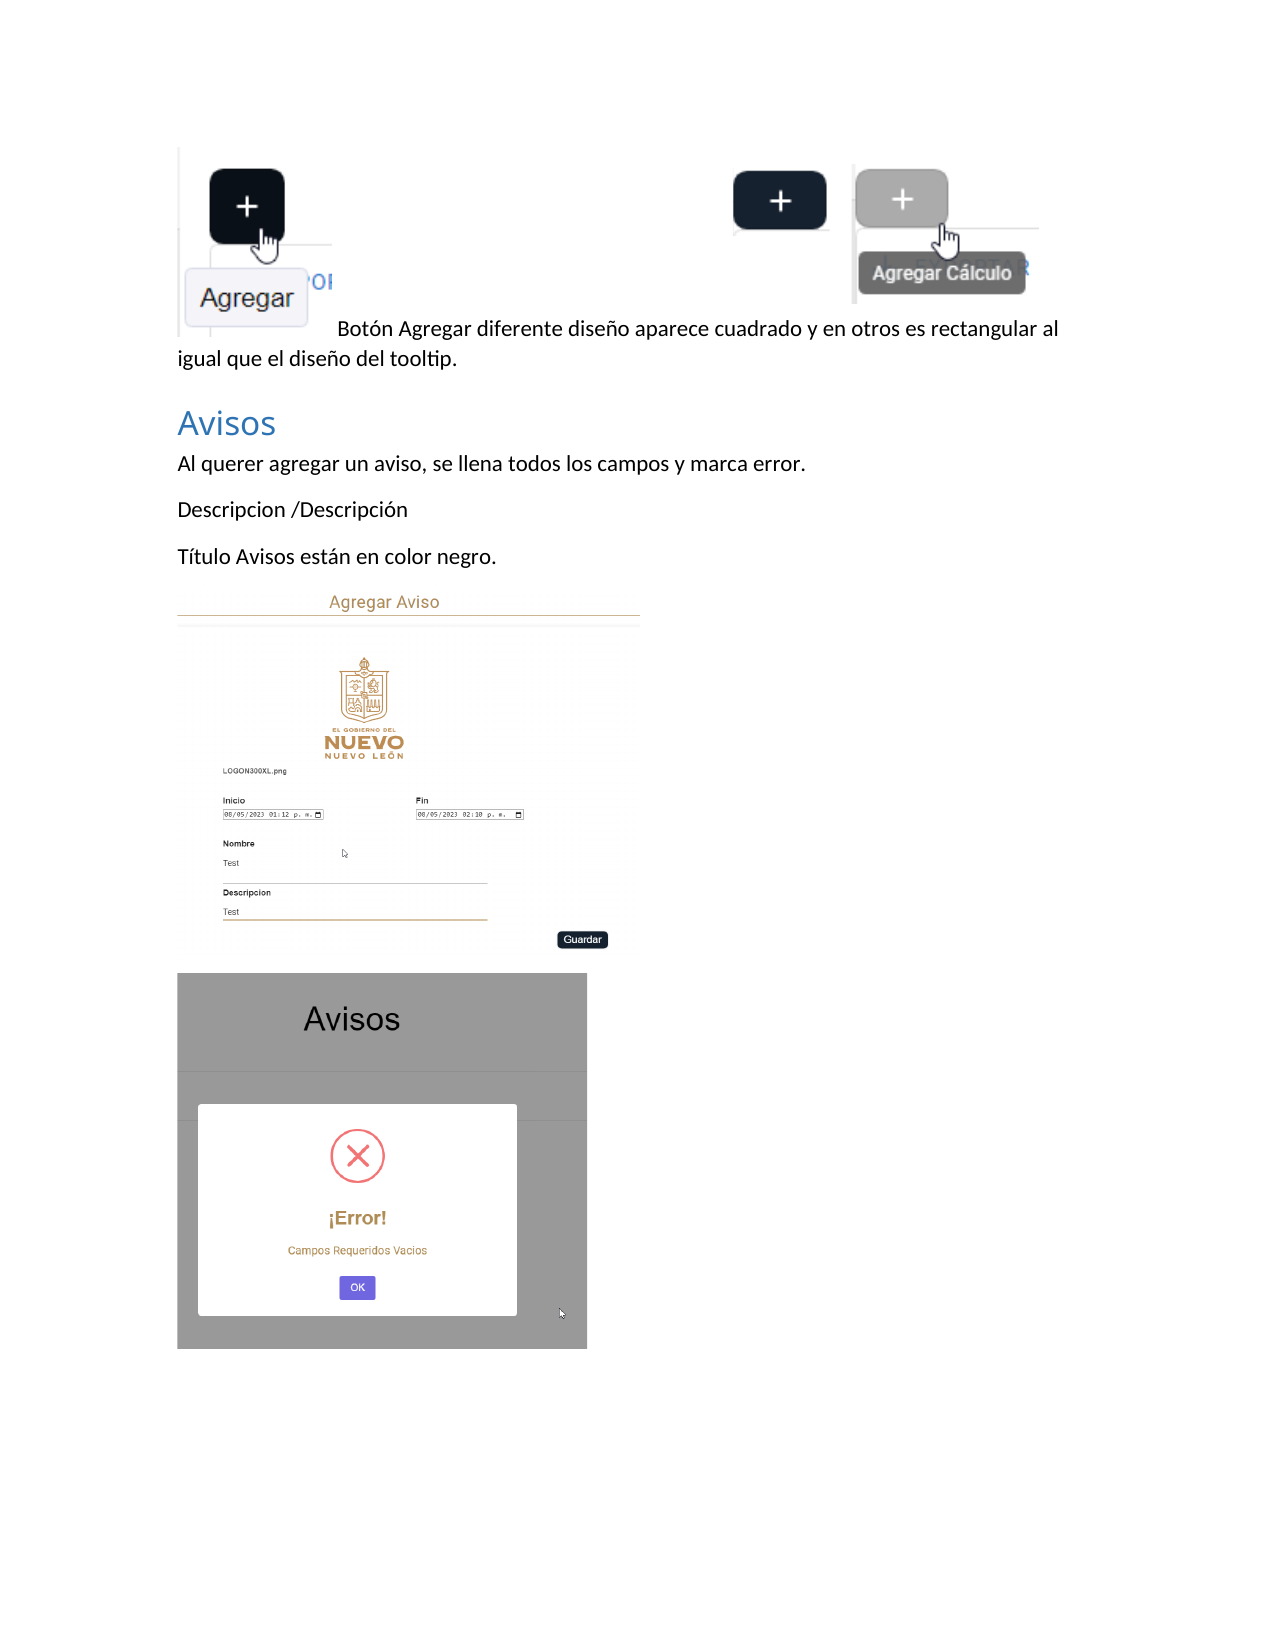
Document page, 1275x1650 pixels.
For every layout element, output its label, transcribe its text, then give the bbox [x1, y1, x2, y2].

picture [732, 168, 830, 236]
text Título Avisos están en color negro. [177, 542, 1098, 571]
text Al querer agregar un aviso, se llena todos los campos y marca error. [177, 449, 1098, 477]
subtitle Avisos [177, 400, 1098, 445]
picture [177, 147, 332, 337]
picture [851, 164, 1039, 304]
text Descripcion /Descripción [177, 496, 1098, 524]
picture [177, 973, 588, 1349]
picture [177, 589, 640, 955]
